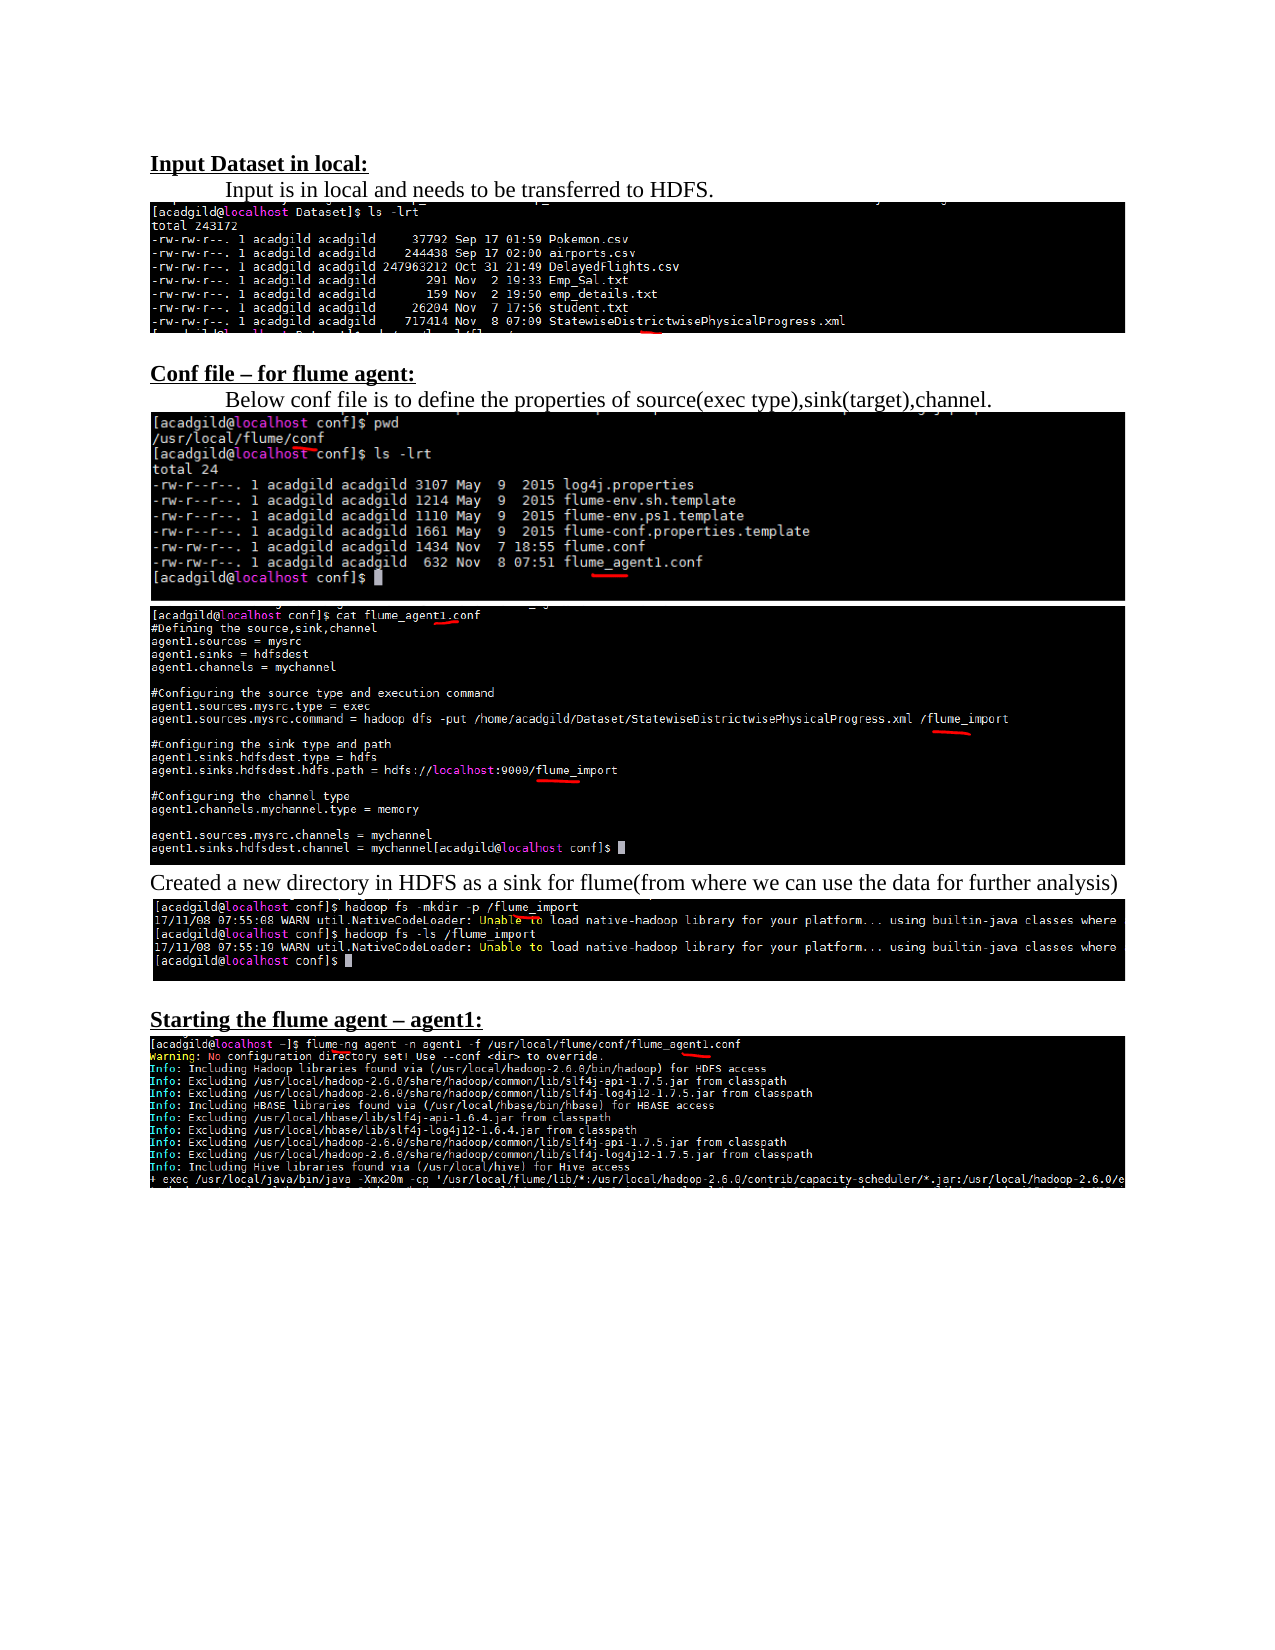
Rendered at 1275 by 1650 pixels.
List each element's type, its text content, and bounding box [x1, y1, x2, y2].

picture [150, 1036, 1125, 1188]
picture [150, 202, 1125, 334]
text Created a new directory in HDFS as a sink for flume(from where we can use the data for further analysis) [150, 865, 1125, 899]
text Input Dataset in local: [150, 150, 1125, 176]
picture [150, 412, 1125, 865]
text Starting the flume agent – agent1: [150, 1006, 1125, 1036]
text Conf file – for flume agent: [150, 360, 1125, 386]
picture [150, 899, 1125, 982]
text Below conf file is to define the properties of source(exec type),sink(target),channel. [150, 386, 1125, 412]
text Input is in local and needs to be transferred to HDFS. [150, 176, 1125, 202]
